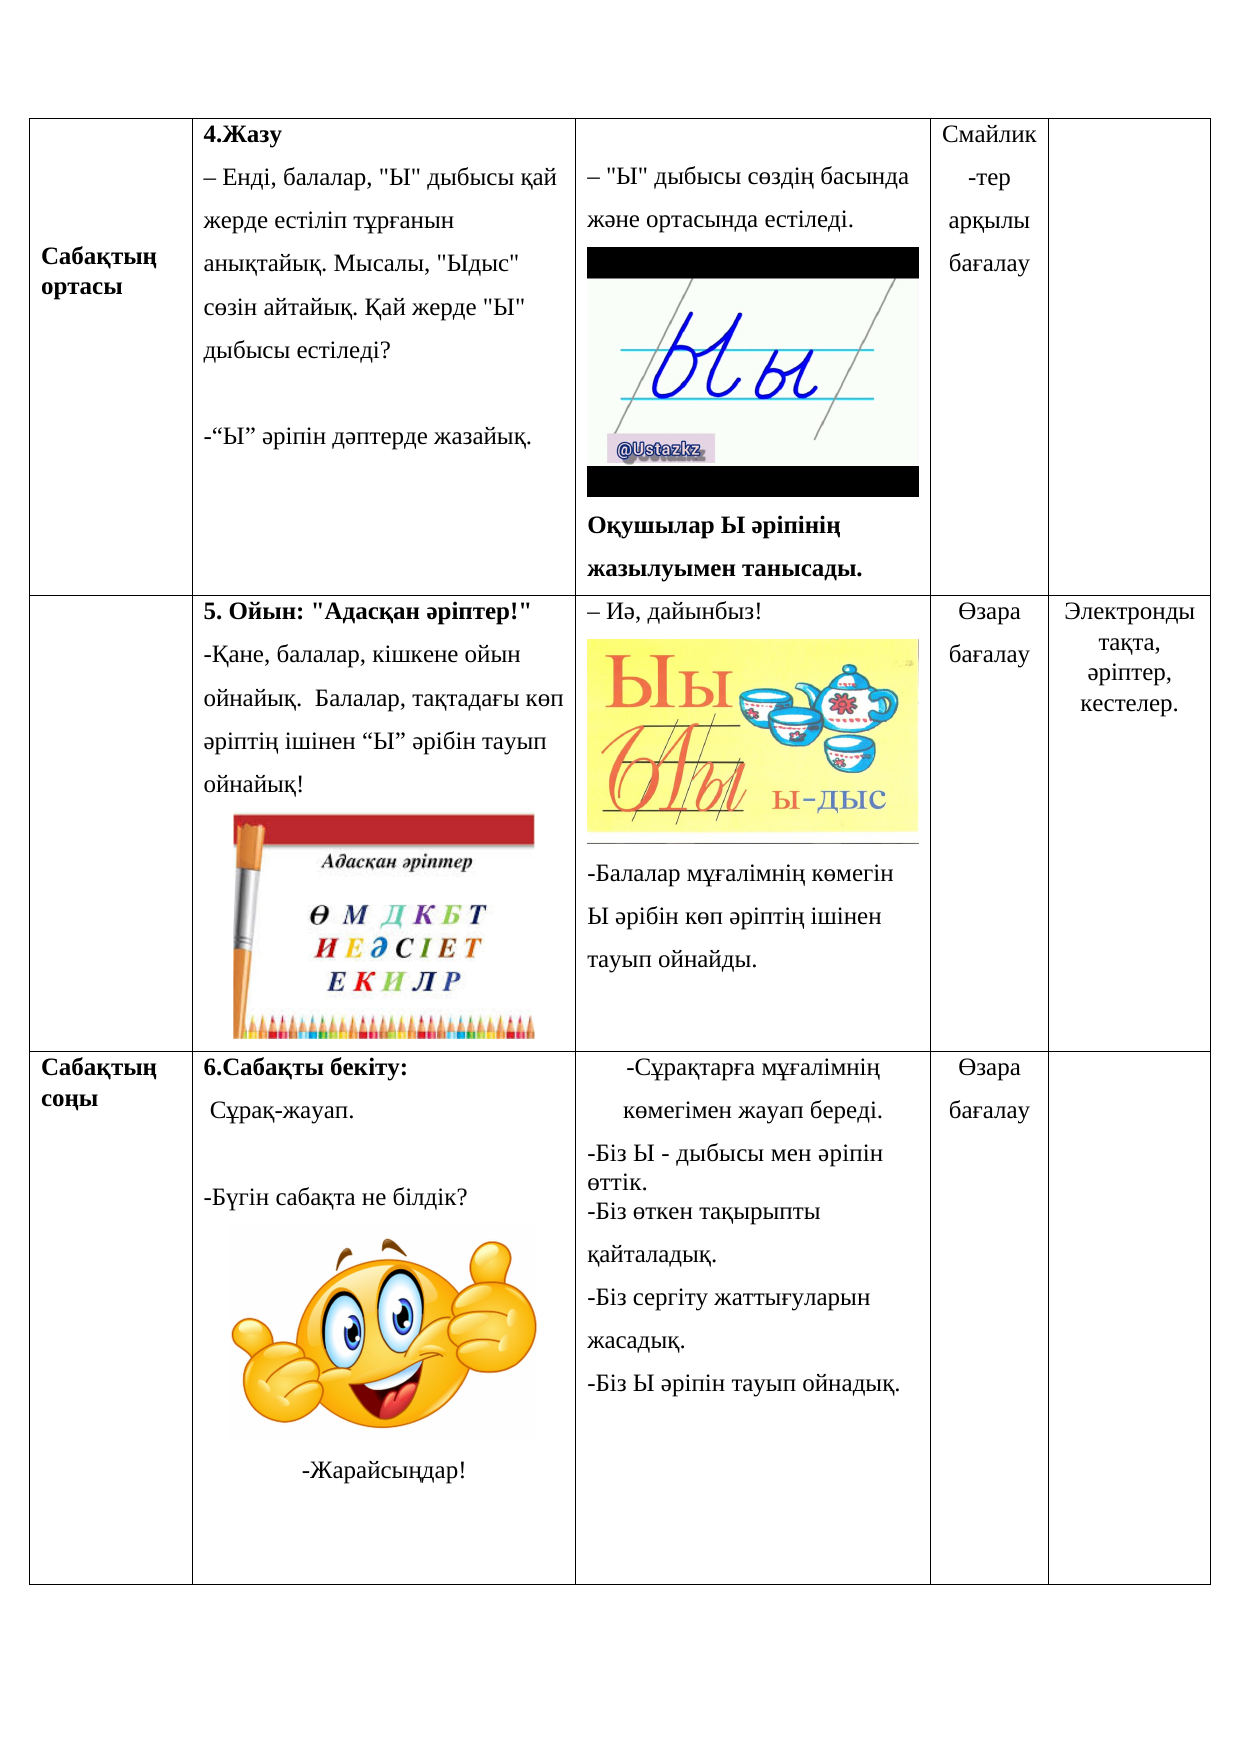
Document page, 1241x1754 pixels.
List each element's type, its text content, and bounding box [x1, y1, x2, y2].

table_cell Сабақтың ортасы [30, 119, 192, 595]
picture [587, 639, 919, 844]
table_cell Сабақтың соңы [30, 1052, 192, 1584]
table_cell [1049, 1052, 1210, 1584]
table_cell [1049, 119, 1210, 595]
table_cell – "Ы" дыбысы сөздің басында және ортасында естіледі. Оқушылар Ы әріпінің жазылуымен танысады. [576, 119, 930, 595]
table_cell 5. Ойын: "Адасқан әріптер!" -Қане, балалар, кішкене ойын ойнайық. Балалар, тақтадағы көп әріптің ішінен “Ы” әрібін тауып ойнайық! [193, 596, 575, 1051]
table_cell -Сұрақтарға мұғалімнің көмегімен жауап береді. -Біз Ы - дыбысы мен әріпін өттік. -Біз өткен тақырыпты қайталадық. -Біз сергіту жаттығуларын жасадық. -Біз Ы әріпін тауып ойнадық. [576, 1052, 930, 1584]
table_cell Электронды тақта, әріптер, кестелер. [1049, 596, 1210, 1051]
picture [230, 1224, 538, 1441]
picture [233, 812, 535, 1039]
table_cell 6.Сабақты бекіту: Сұрақ-жауап. -Бүгін сабақта не білдік? -Жарайсыңдар! [193, 1052, 575, 1584]
table_cell [30, 596, 192, 1051]
table_cell Өзара бағалау [931, 1052, 1048, 1584]
picture [587, 247, 919, 497]
table_cell Смайлик -тер арқылы бағалау [931, 119, 1048, 595]
table_cell Өзара бағалау [931, 596, 1048, 1051]
table_cell – Иә, дайынбыз! -Балалар мұғалімнің көмегін Ы әрібін көп әріптің ішінен тауып ойнайды. [576, 596, 930, 1051]
table_cell 4.Жазу – Енді, балалар, "Ы" дыбысы қай жерде естіліп тұрғанын анықтайық. Мысалы, "Ыдыс" сөзін айтайық. Қай жерде "Ы" дыбысы естіледі? -“Ы” әріпін дәптерде жазайық. [193, 119, 575, 595]
